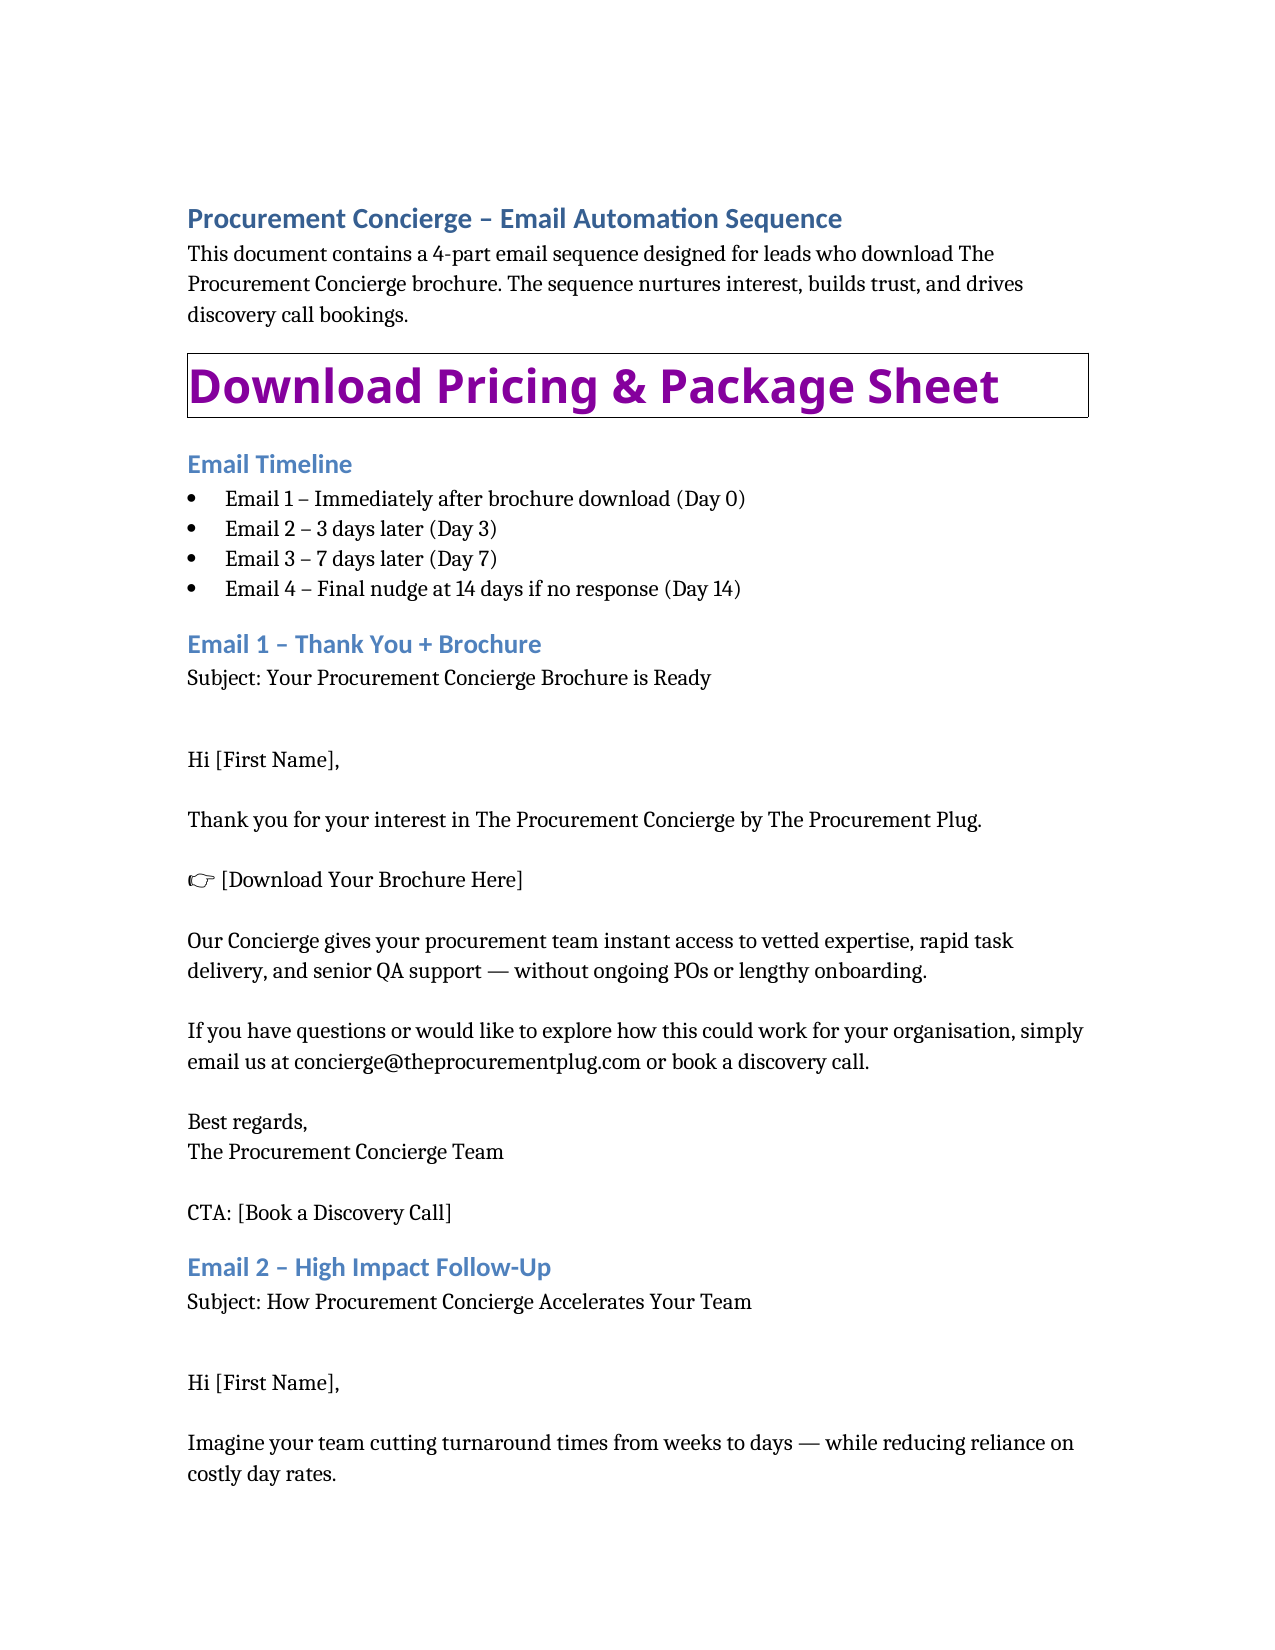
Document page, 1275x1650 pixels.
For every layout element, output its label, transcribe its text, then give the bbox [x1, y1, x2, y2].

subtitle Email 2 – High Impact Follow-Up [187, 1251, 1087, 1283]
text Hi [First Name], Thank you for your interest in The Procurement Concierge by The Procurement Plug. 👉 [Download Your Brochure Here] Our Concierge gives your procurement team instant access to vetted expertise, rapid task delivery, and senior QA support — without ongoing POs or lengthy onboarding. If you have questions or would like to explore how this could work for your organisation, simply email us at concierge@theprocurementplug.com or book a discovery call. Best regards, The Procurement Concierge Team CTA: [Book a Discovery Call] [187, 746, 1087, 1226]
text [187, 1370, 1087, 1487]
subtitle Procurement Concierge – Email Automation Sequence [187, 200, 1087, 236]
list Email 4 – Final nudge at 14 days if no response (Day 14) [187, 576, 1087, 602]
list Email 3 – 7 days later (Day 7) [187, 546, 1087, 572]
text Subject: How Procurement Concierge Accelerates Your Team [187, 1288, 1087, 1345]
list Email 1 – Immediately after brochure download (Day 0) [187, 486, 1087, 512]
text This document contains a 4-part email sequence designed for leads who download The Procurement Concierge brochure. The sequence nurtures interest, builds trust, and drives discovery call bookings. [187, 241, 1087, 328]
text Subject: Your Procurement Concierge Brochure is Ready [187, 665, 1087, 722]
subtitle Download Pricing & Package Sheet [188, 354, 1088, 417]
subtitle Email 1 – Thank You + Brochure [187, 627, 1087, 660]
subtitle Email Timeline [187, 448, 1087, 481]
list Email 2 – 3 days later (Day 3) [187, 516, 1087, 542]
